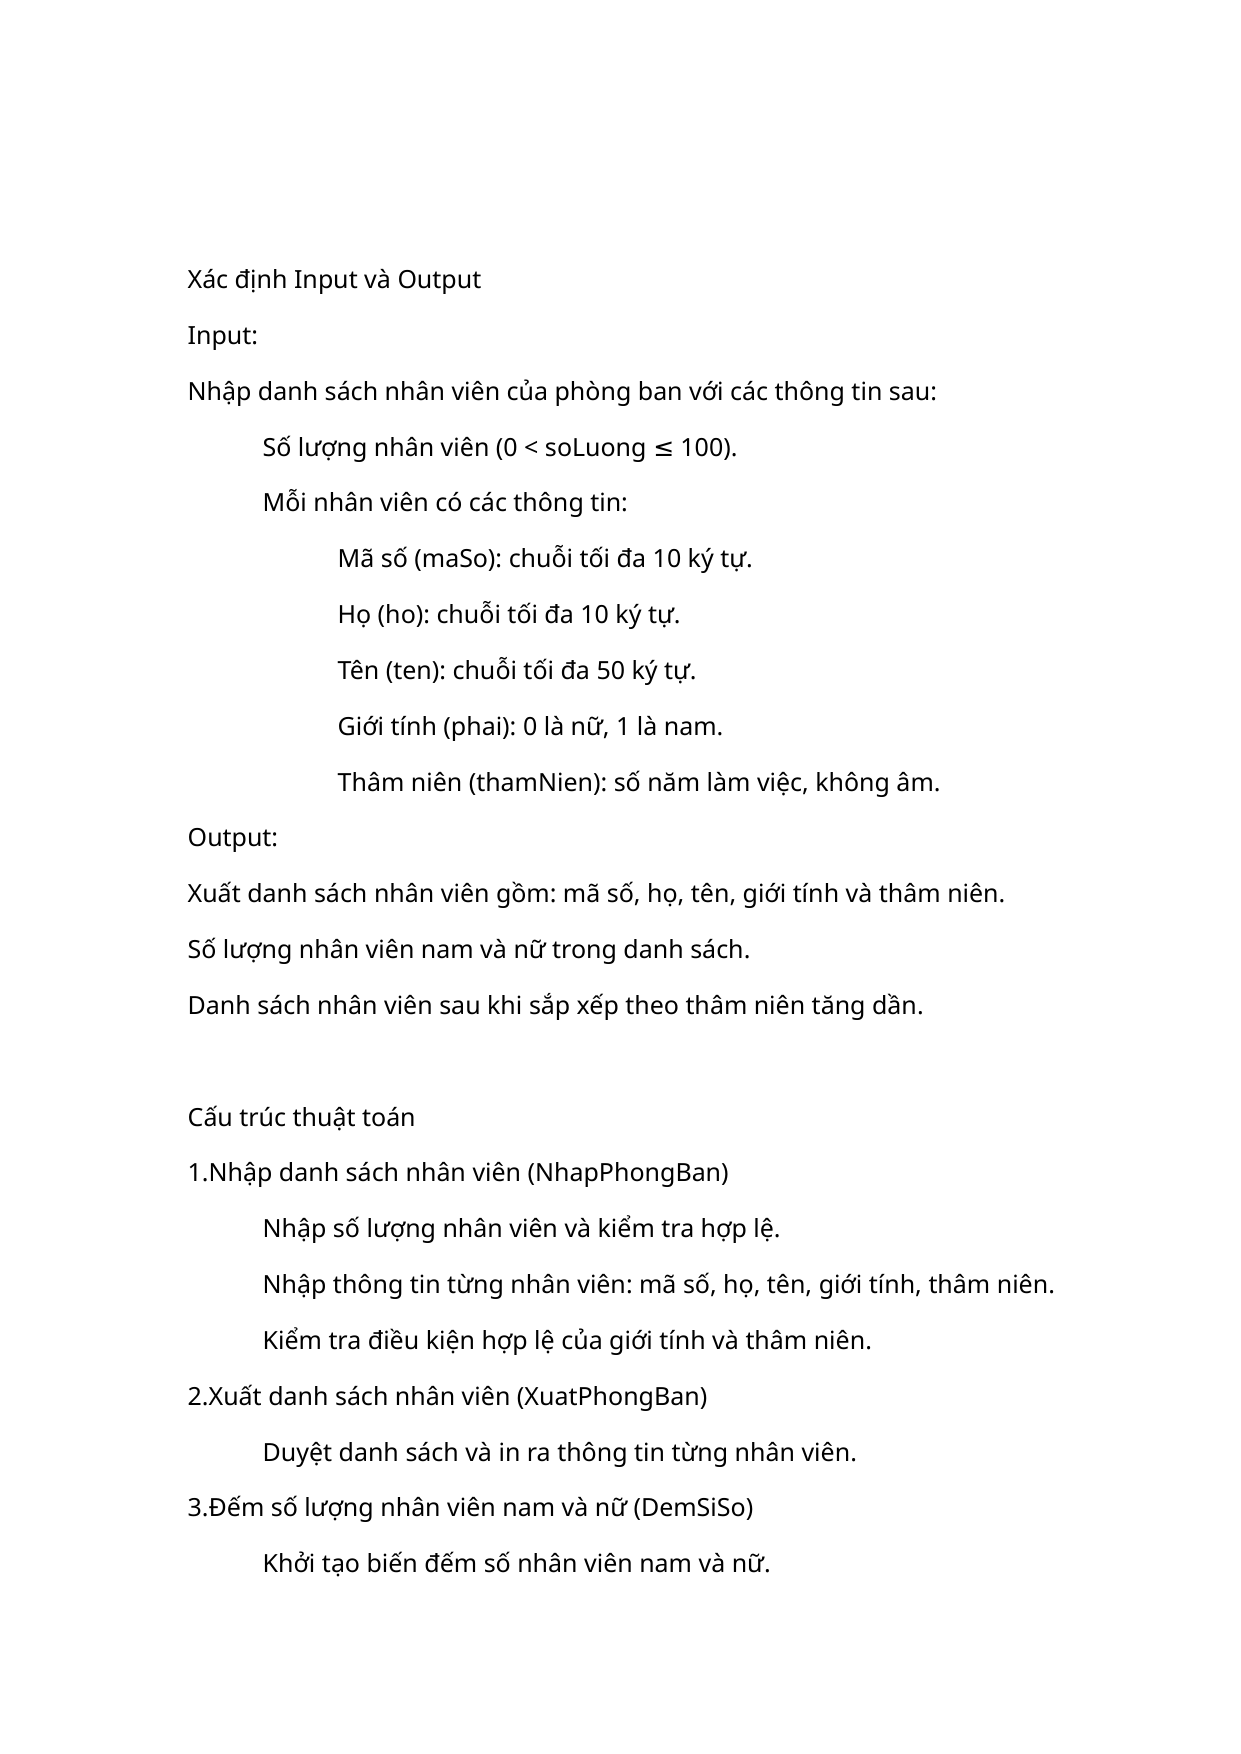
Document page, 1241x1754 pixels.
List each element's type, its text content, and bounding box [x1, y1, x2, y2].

text 1.Nhập danh sách nhân viên (NhapPhongBan) [187, 1155, 1090, 1189]
text 2.Xuất danh sách nhân viên (XuatPhongBan) [187, 1378, 1090, 1412]
text Danh sách nhân viên sau khi sắp xếp theo thâm niên tăng dần. [187, 987, 1090, 1022]
text Số lượng nhân viên (0 < soLuong ≤ 100). [262, 429, 1090, 463]
text Output: [187, 820, 1090, 854]
text Thâm niên (thamNien): số năm làm việc, không âm. [337, 764, 1090, 798]
text Nhập thông tin từng nhân viên: mã số, họ, tên, giới tính, thâm niên. [262, 1267, 1090, 1301]
text Khởi tạo biến đếm số nhân viên nam và nữ. [262, 1546, 1090, 1580]
text Kiểm tra điều kiện hợp lệ của giới tính và thâm niên. [262, 1322, 1090, 1357]
text Cấu trúc thuật toán [187, 1099, 1090, 1133]
text Xác định Input và Output [187, 262, 1090, 296]
text Nhập số lượng nhân viên và kiểm tra hợp lệ. [262, 1211, 1090, 1245]
text Tên (ten): chuỗi tối đa 50 ký tự. [337, 652, 1090, 687]
text Input: [187, 317, 1090, 352]
text Nhập danh sách nhân viên của phòng ban với các thông tin sau: [187, 373, 1090, 407]
text Giới tính (phai): 0 là nữ, 1 là nam. [337, 708, 1090, 742]
text Duyệt danh sách và in ra thông tin từng nhân viên. [262, 1434, 1090, 1468]
text Số lượng nhân viên nam và nữ trong danh sách. [187, 932, 1090, 966]
text Mã số (maSo): chuỗi tối đa 10 ký tự. [337, 541, 1090, 575]
text Họ (ho): chuỗi tối đa 10 ký tự. [337, 597, 1090, 631]
text Xuất danh sách nhân viên gồm: mã số, họ, tên, giới tính và thâm niên. [187, 876, 1090, 910]
text Mỗi nhân viên có các thông tin: [262, 485, 1090, 519]
text 3.Đếm số lượng nhân viên nam và nữ (DemSiSo) [187, 1490, 1090, 1524]
